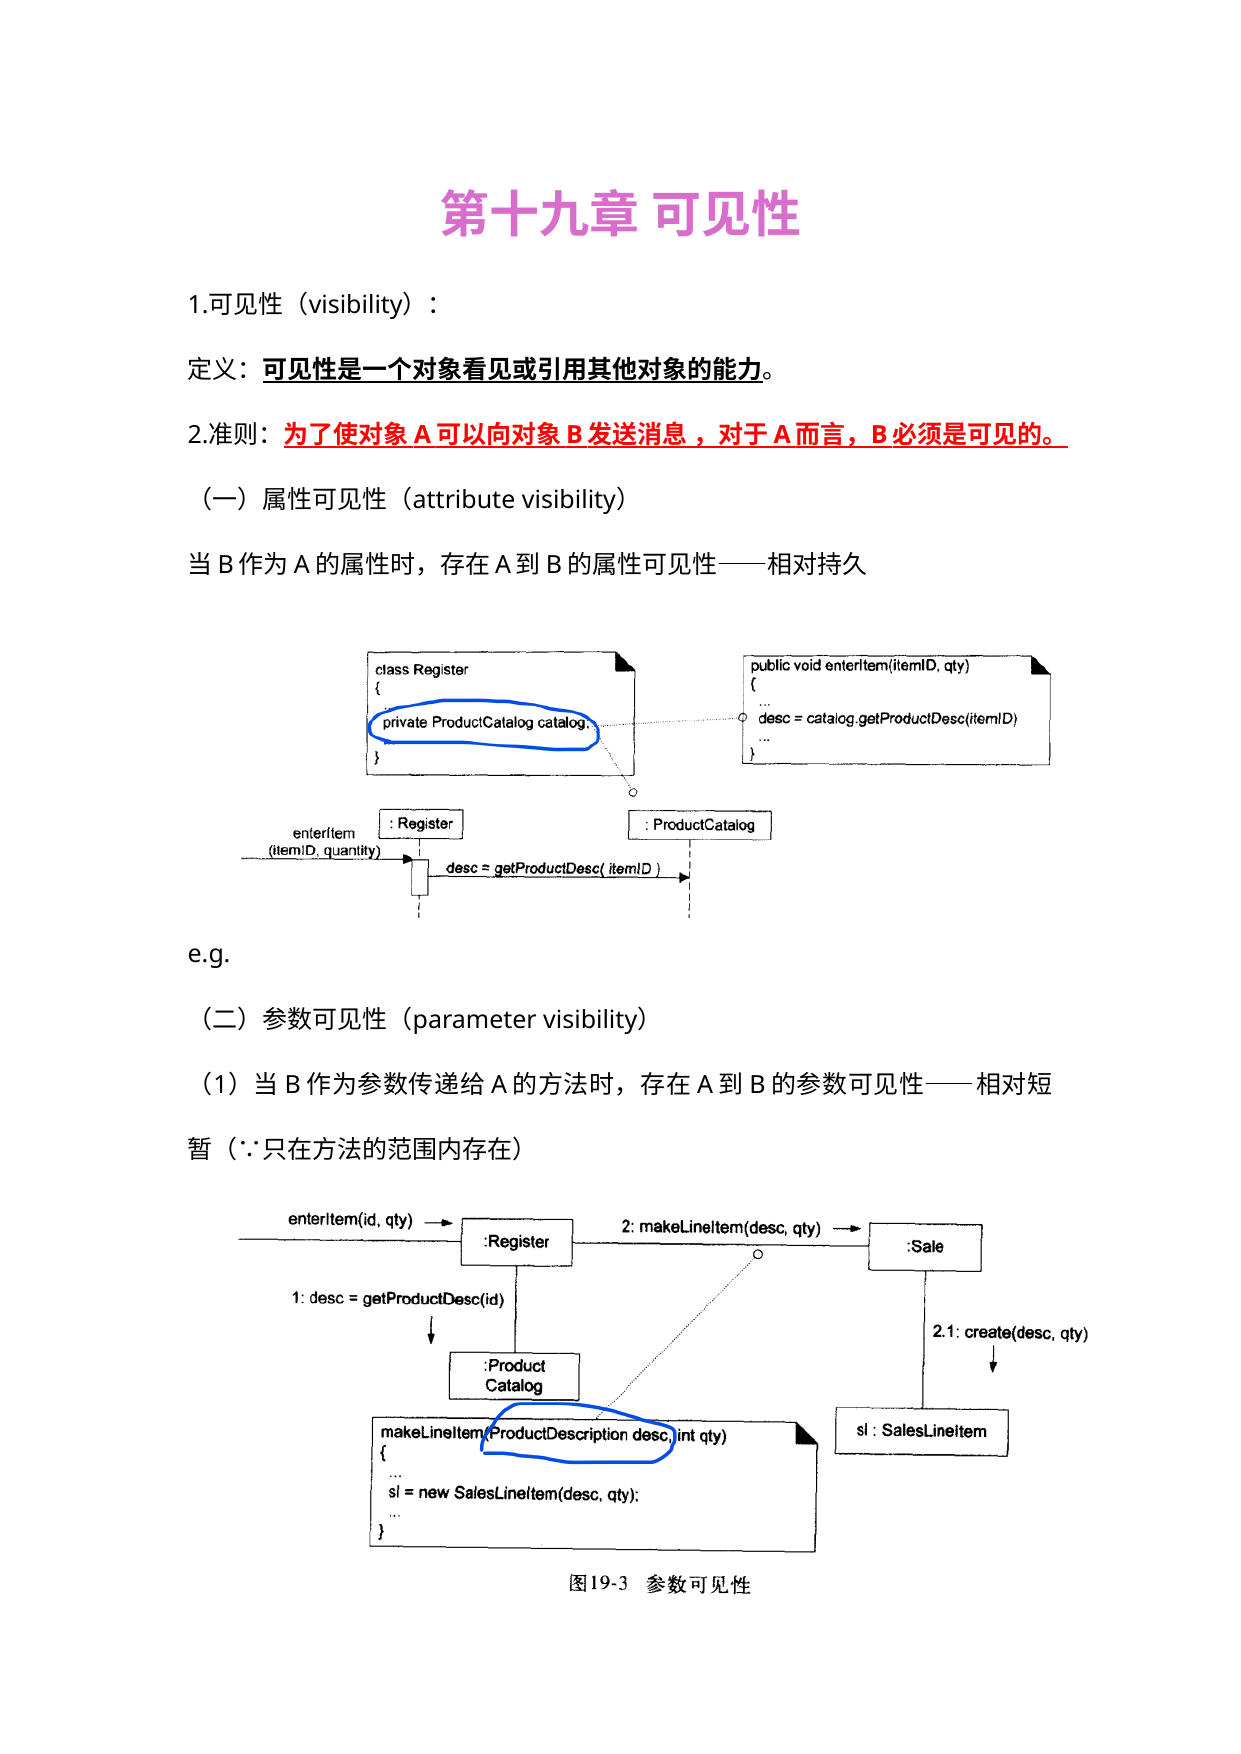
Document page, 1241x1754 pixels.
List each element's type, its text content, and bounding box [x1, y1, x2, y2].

text （二）参数可见性（parameter visibility） [187, 985, 1053, 1050]
text 第十九章 可见性 [187, 162, 1053, 259]
text 定义：可见性是一个对象看见或引用其他对象的能力。 [187, 335, 1053, 400]
text 当B作为A的属性时，存在A到B的属性可见性——相对持久 [187, 530, 1053, 595]
text 1.可见性（visibility）： [187, 270, 1053, 335]
text 2.准则：为了使对象A可以向对象B发送消息 ，对于A而言，B必须是可见的。 [187, 400, 1053, 465]
picture [233, 1206, 1099, 1601]
text （一）属性可见性（attribute visibility） [187, 465, 1053, 530]
text （1）当B作为参数传递给A的方法时，存在A到B的参数可见性——相对短暂（∵只在方法的范围内存在） [187, 1050, 1053, 1180]
picture [218, 642, 1084, 918]
